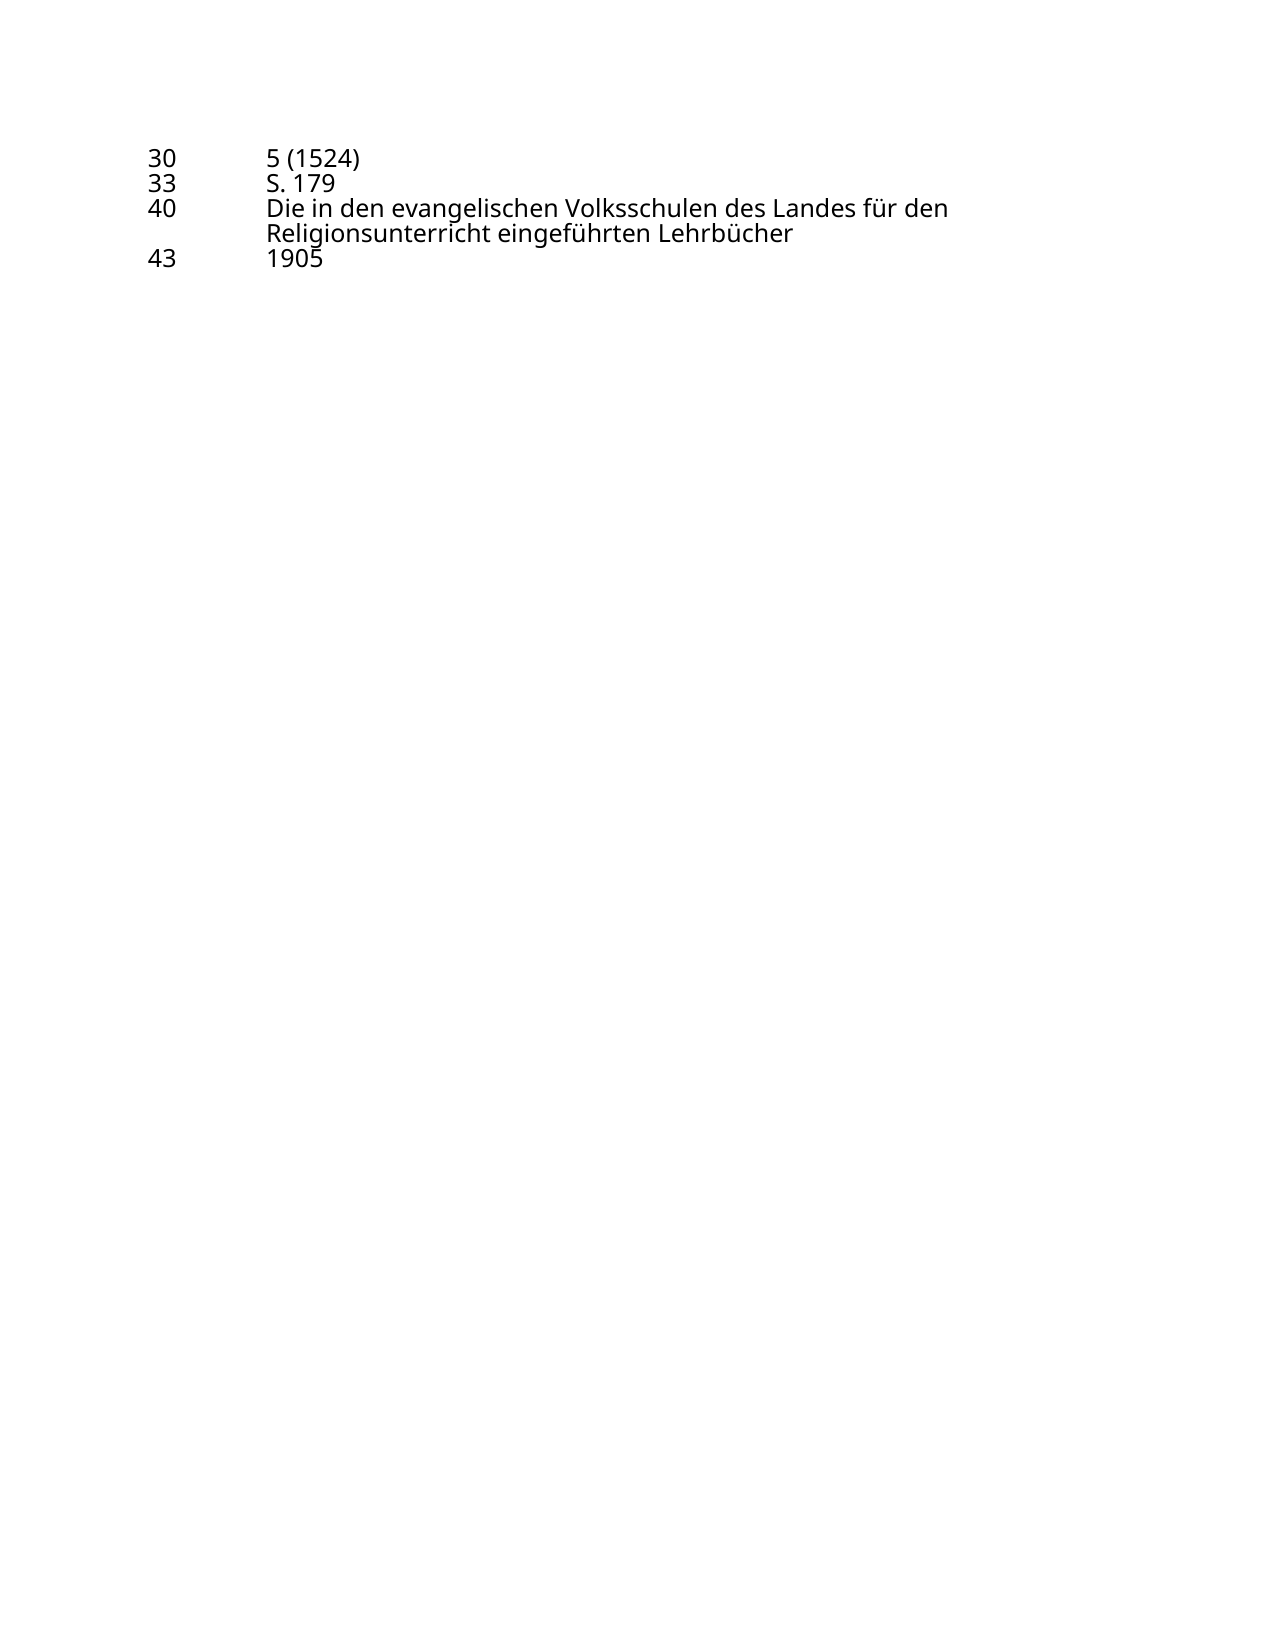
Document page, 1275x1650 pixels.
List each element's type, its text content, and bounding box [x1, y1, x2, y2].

text 30 5 (1524) [148, 148, 1127, 173]
text 40 Die in den evangelischen Volksschulen des Landes für den Religionsunterricht eingeführten s[Lehrbücher]s [148, 198, 1127, 248]
text 33 S. 179 [148, 173, 1127, 198]
text 43 1905 [148, 248, 1127, 273]
